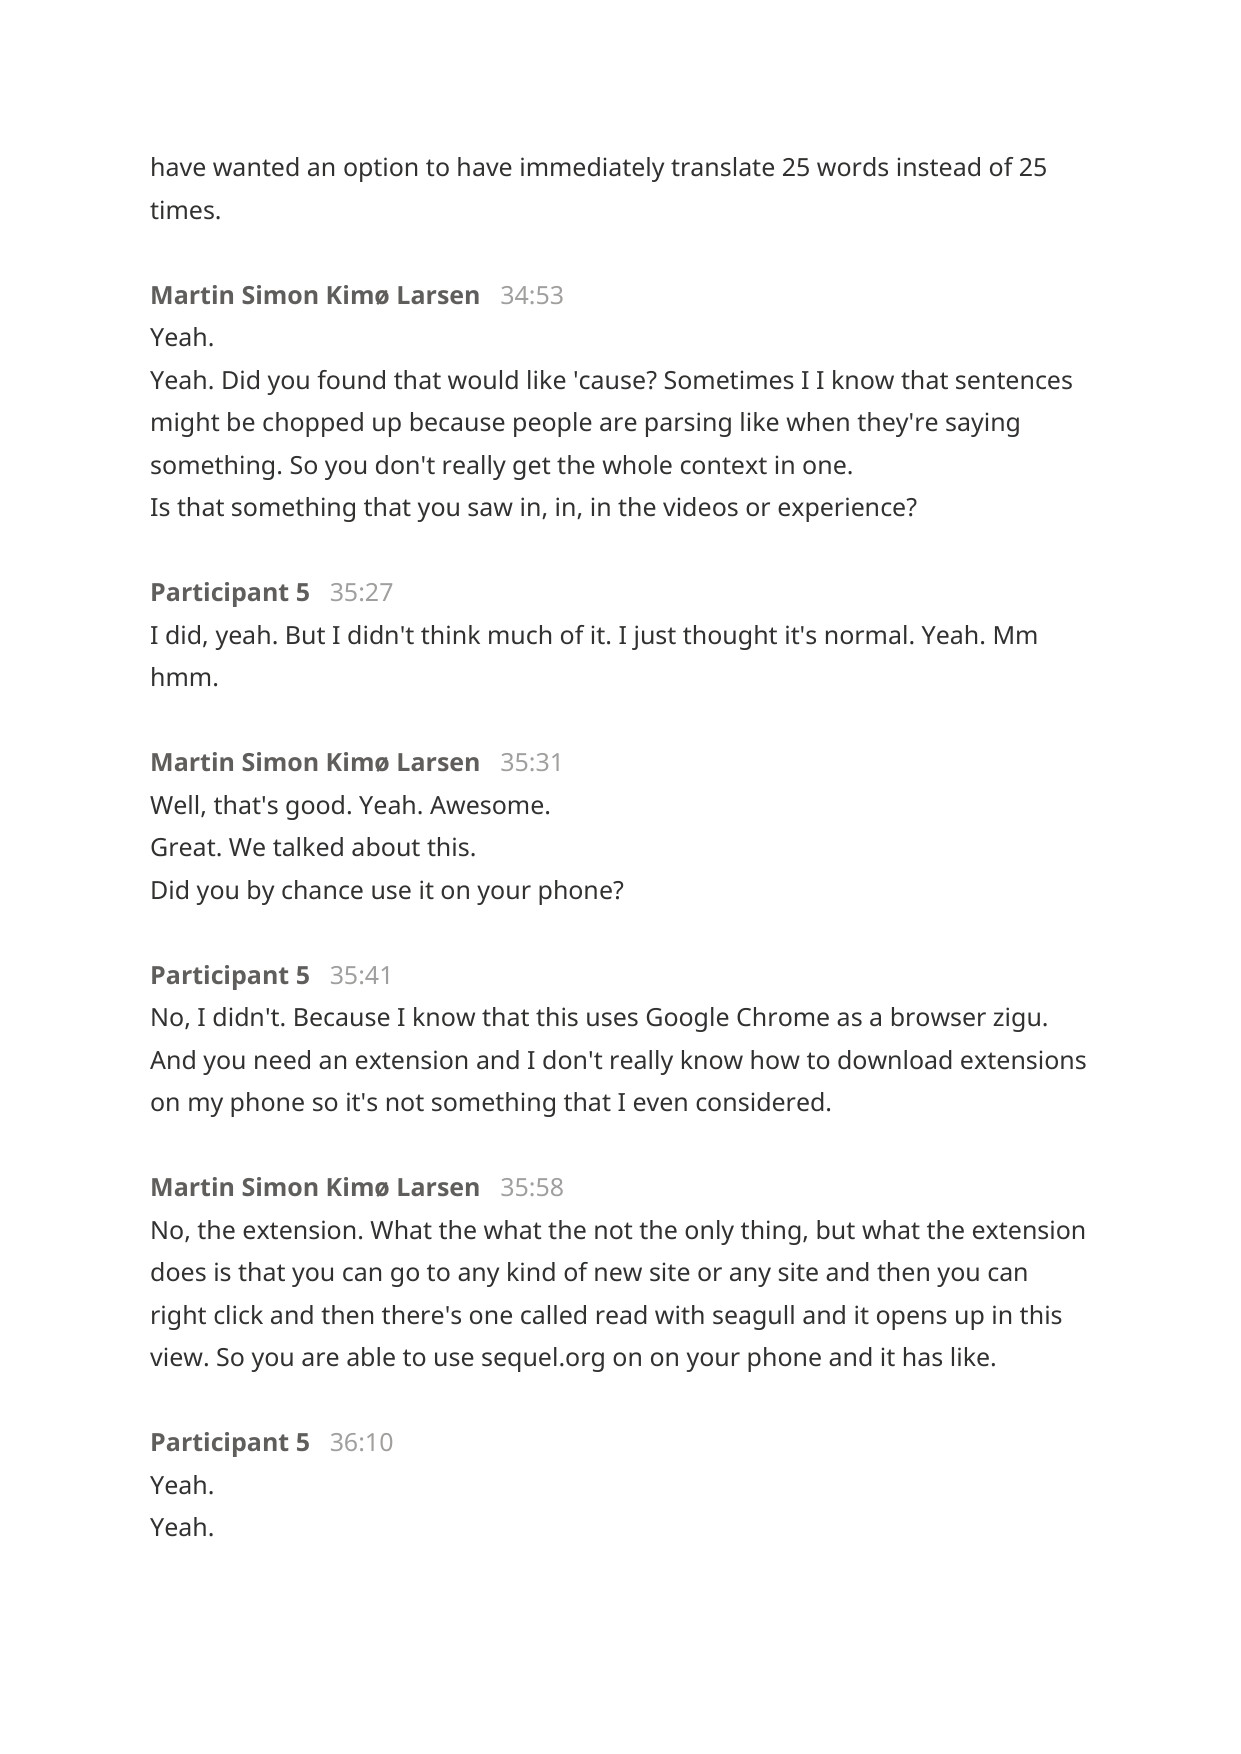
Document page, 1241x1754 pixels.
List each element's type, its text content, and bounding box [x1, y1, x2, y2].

text Participant 5 35:41 No, I didn't. Because I know that this uses Google Chrome as a browser zigu. And you need an extension and I don't really know how to download extensions on my phone so it's not something that I even considered. [150, 915, 1090, 1119]
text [150, 150, 1090, 227]
text Participant 5 35:27 I did, yeah. But I didn't think much of it. I just thought it's normal. Yeah. Mm hmm. [150, 532, 1090, 694]
text Martin Simon Kimø Larsen 34:53 Yeah. Yeah. Did you found that would like 'cause? Sometimes I I know that sentences might be chopped up because people are parsing like when they're saying something. So you don't really get the whole context in one. Is that something that you saw in, in, in the videos or experience? [150, 235, 1090, 524]
text Martin Simon Kimø Larsen 35:58 No, the extension. What the what the not the only thing, but what the extension does is that you can go to any kind of new site or any site and then you can right click and then there's one called read with seagull and it opens up in this view. So you are able to use sequel.org on on your phone and it has like. [150, 1127, 1090, 1374]
text Participant 5 36:10 Yeah. Yeah. [150, 1382, 1090, 1544]
text Martin Simon Kimø Larsen 35:31 Well, that's good. Yeah. Awesome. Great. We talked about this. Did you by chance use it on your phone? [150, 702, 1090, 907]
